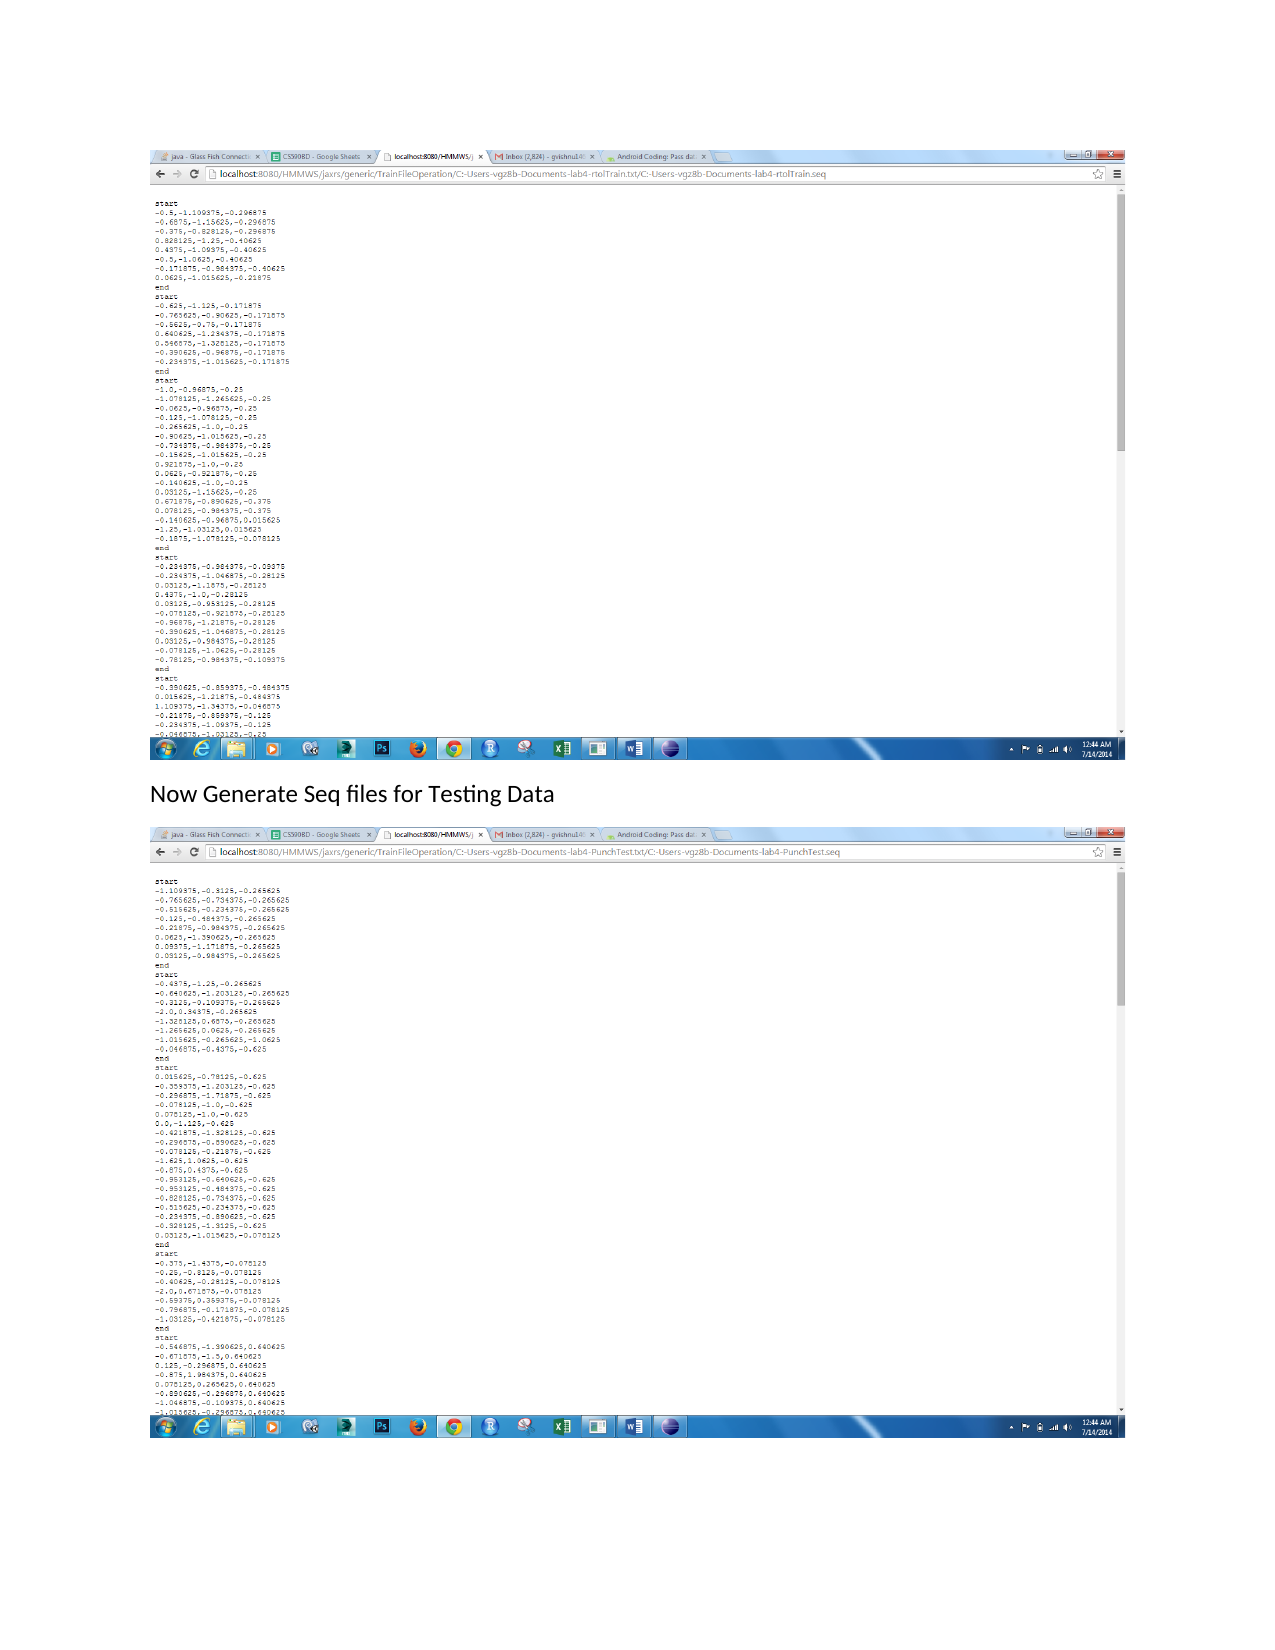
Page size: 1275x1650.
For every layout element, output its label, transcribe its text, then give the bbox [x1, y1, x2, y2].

picture [150, 150, 1125, 760]
picture [150, 827, 1125, 1438]
text Now Generate Seq files for Testing Data [150, 778, 1125, 809]
